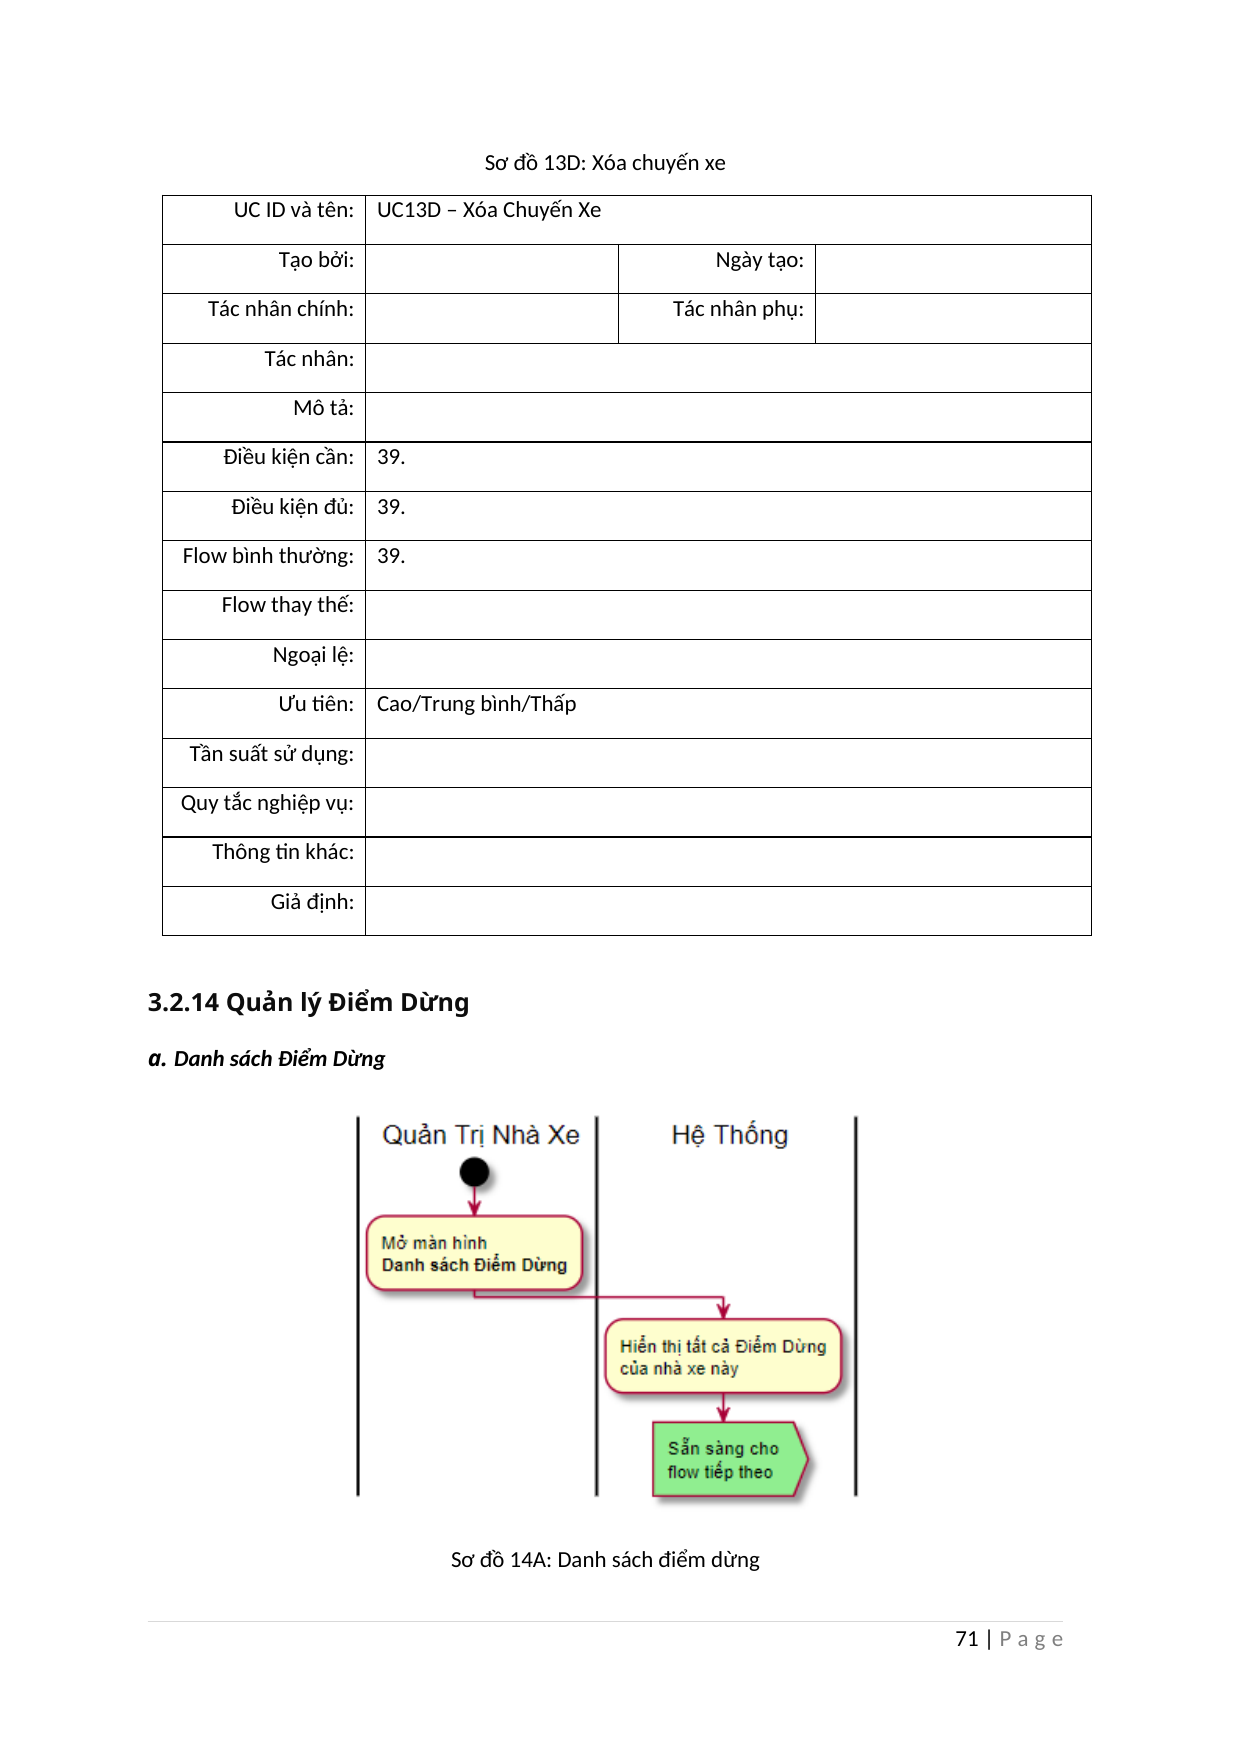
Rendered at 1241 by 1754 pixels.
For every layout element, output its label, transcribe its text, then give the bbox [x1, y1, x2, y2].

subtitle 3.2.14 Quản lý Điểm Dừng [148, 985, 1063, 1019]
table_cell Tác nhân chính: [163, 294, 365, 343]
table_cell [366, 640, 1091, 688]
table_cell Quy tắc nghiệp vụ: [163, 788, 365, 836]
table_cell Giả định: [163, 887, 365, 935]
subtitle a. Danh sách Điểm Dừng [148, 1042, 1063, 1073]
table_cell Tác nhân: [163, 344, 365, 392]
table_header UC ID và tên: [163, 196, 365, 244]
table_cell [816, 294, 1091, 343]
table_cell [366, 344, 1091, 392]
table_cell Flow bình thường: [163, 541, 365, 589]
table_cell [366, 887, 1091, 935]
text Sơ đồ 14A: Danh sách điểm dừng [148, 1545, 1063, 1573]
table_cell Flow thay thế: [163, 591, 365, 639]
table_cell [366, 591, 1091, 639]
table_header UC13D – Xóa Chuyến Xe [366, 196, 1091, 244]
table_cell [366, 443, 1091, 491]
table_cell [366, 788, 1091, 836]
table_cell Ưu tiên: [163, 689, 365, 738]
table_cell Mô tả: [163, 393, 365, 441]
table_cell [366, 294, 618, 343]
table_cell Cao/Trung bình/Thấp [366, 689, 1091, 738]
table_cell Tác nhân phụ: [619, 294, 815, 343]
table_cell Thông tin khác: [163, 838, 365, 886]
table_cell [366, 492, 1091, 540]
table_cell Tạo bởi: [163, 245, 365, 293]
table_cell [366, 393, 1091, 441]
table_cell [366, 739, 1091, 787]
table_cell Tần suất sử dụng: [163, 739, 365, 787]
table_cell Ngày tạo: [619, 245, 815, 293]
table_cell Ngoại lệ: [163, 640, 365, 688]
table_cell [366, 245, 618, 293]
picture [327, 1095, 884, 1527]
table_cell [366, 541, 1091, 589]
table_cell [816, 245, 1091, 293]
table_cell Điều kiện đủ: [163, 492, 365, 540]
table_cell Điều kiện cần: [163, 443, 365, 491]
text Sơ đồ 13D: Xóa chuyến xe [148, 148, 1063, 176]
table_cell [366, 838, 1091, 886]
